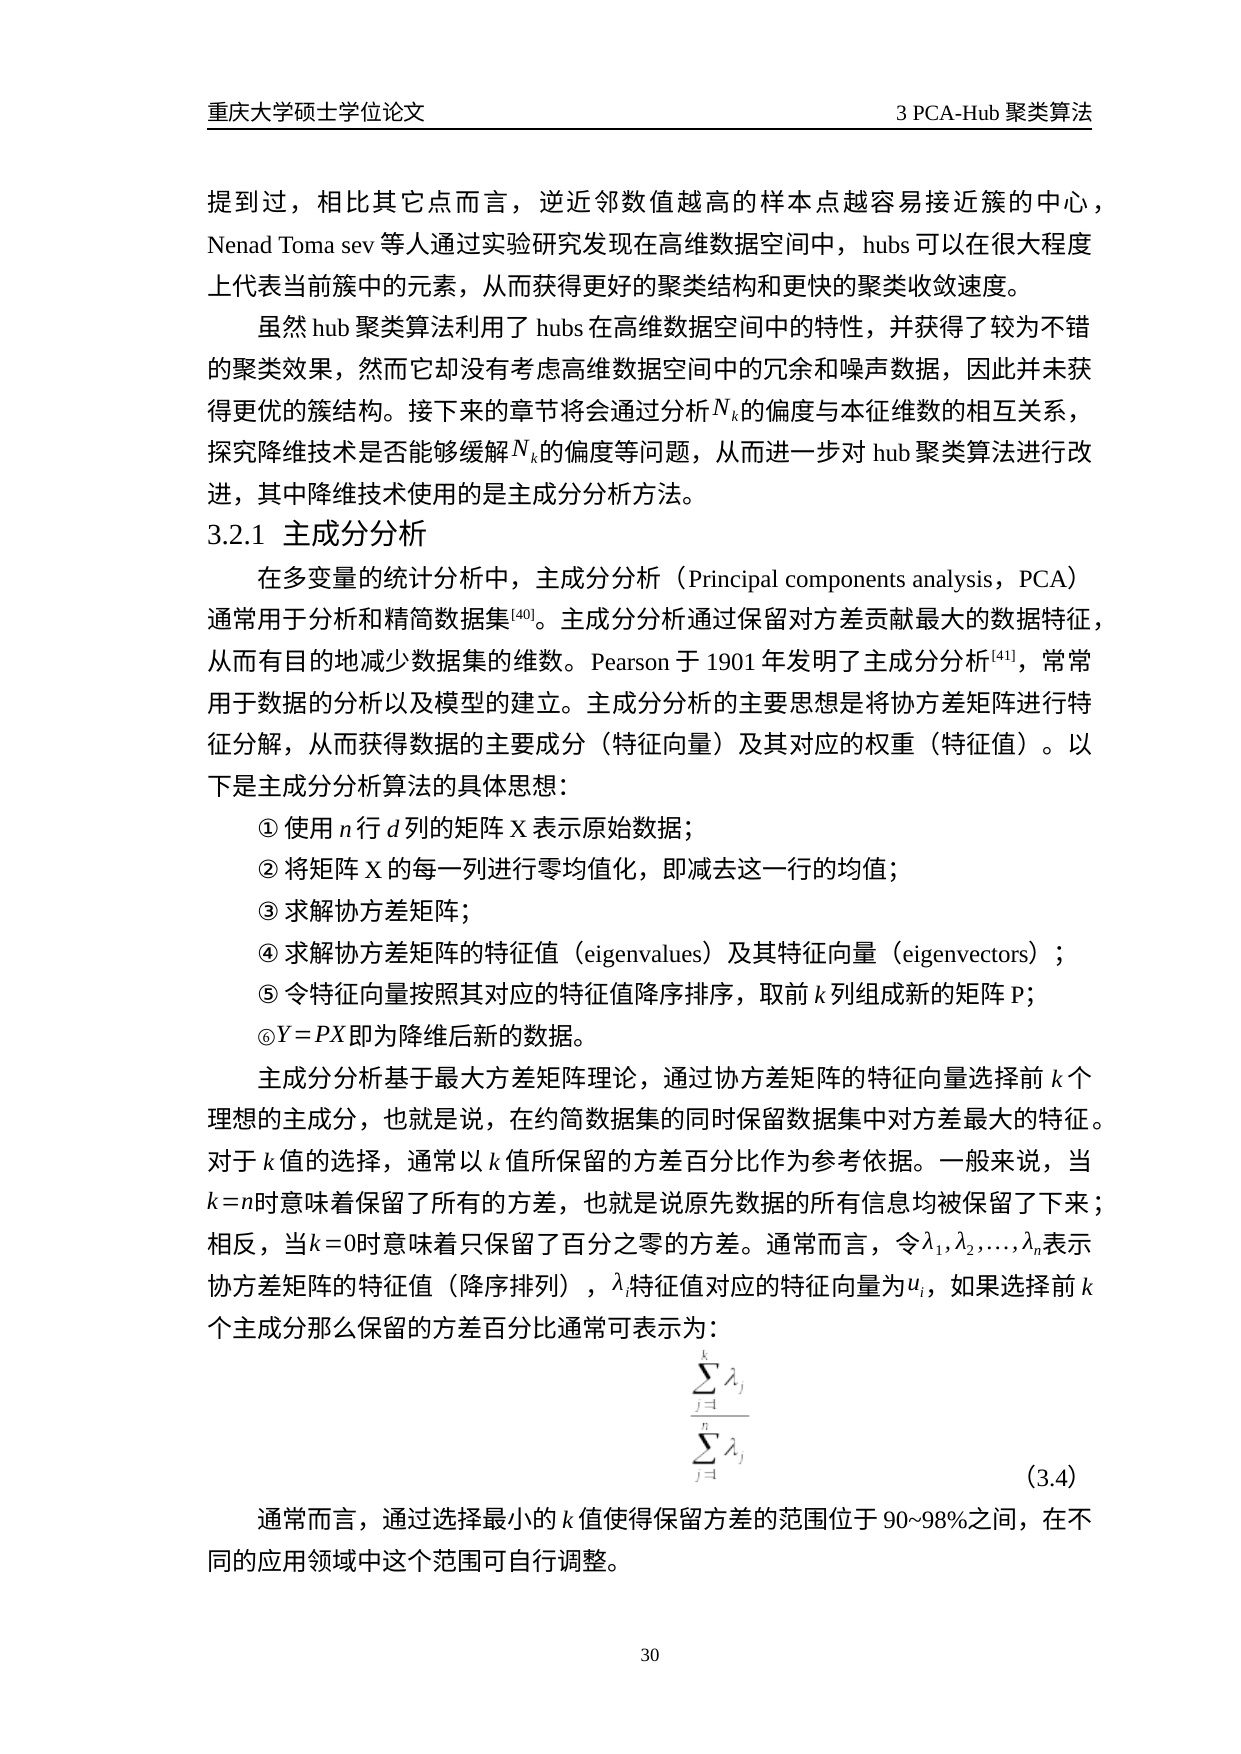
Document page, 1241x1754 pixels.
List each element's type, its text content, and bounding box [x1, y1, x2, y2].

text ②将矩阵X的每一列进行零均值化，即减去这一行的均值； [207, 844, 1092, 886]
text 虽然hub聚类算法利用了hubs在高维数据空间中的特性，并获得了较为不错的聚类效果，然而它却没有考虑高维数据空间中的冗余和噪声数据，因此并未获得更优的簇结构。接下来的章节将会通过分析的偏度与本征维数的相互关系，探究降维技术是否能够缓解的偏度等问题，从而进一步对hub聚类算法进行改进，其中降维技术使用的是主成分分析方法。 [207, 302, 1092, 511]
text ①使用n行d列的矩阵X表示原始数据； [207, 803, 1092, 844]
text ④求解协方差矩阵的特征值（eigenvalues）及其特征向量（eigenvectors）； [207, 928, 1092, 969]
text ⑥即为降维后新的数据。 [207, 1011, 1092, 1053]
text ⑤令特征向量按照其对应的特征值降序排序，取前k列组成新的矩阵P； [207, 969, 1092, 1011]
text 通常而言，通过选择最小的k值使得保留方差的范围位于90~98%之间，在不同的应用领域中这个范围可自行调整。 [207, 1494, 1092, 1577]
text 在多变量的统计分析中，主成分分析（Principal components analysis，PCA）通常用于分析和精简数据集[40]。主成分分析通过保留对方差贡献最大的数据特征，从而有目的地减少数据集的维数。Pearson于1901年发明了主成分分析[41]，常常用于数据的分析以及模型的建立。主成分分析的主要思想是将协方差矩阵进行特征分解，从而获得数据的主要成分（特征向量）及其对应的权重（特征值）。以下是主成分分析算法的具体思想： [207, 553, 1092, 803]
text （3.4） [207, 1344, 1092, 1494]
subtitle 主成分分析 [207, 511, 1092, 553]
text 主成分分析基于最大方差矩阵理论，通过协方差矩阵的特征向量选择前k个理想的主成分，也就是说，在约简数据集的同时保留数据集中对方差最大的特征。对于k值的选择，通常以k值所保留的方差百分比作为参考依据。一般来说，当时意味着保留了所有的方差，也就是说原先数据的所有信息均被保留了下来；相反，当时意味着只保留了百分之零的方差。通常而言，令表示协方差矩阵的特征值（降序排列），特征值对应的特征向量为，如果选择前k个主成分那么保留的方差百分比通常可表示为： [207, 1053, 1092, 1344]
text ③求解协方差矩阵； [207, 886, 1092, 928]
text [207, 177, 1092, 302]
